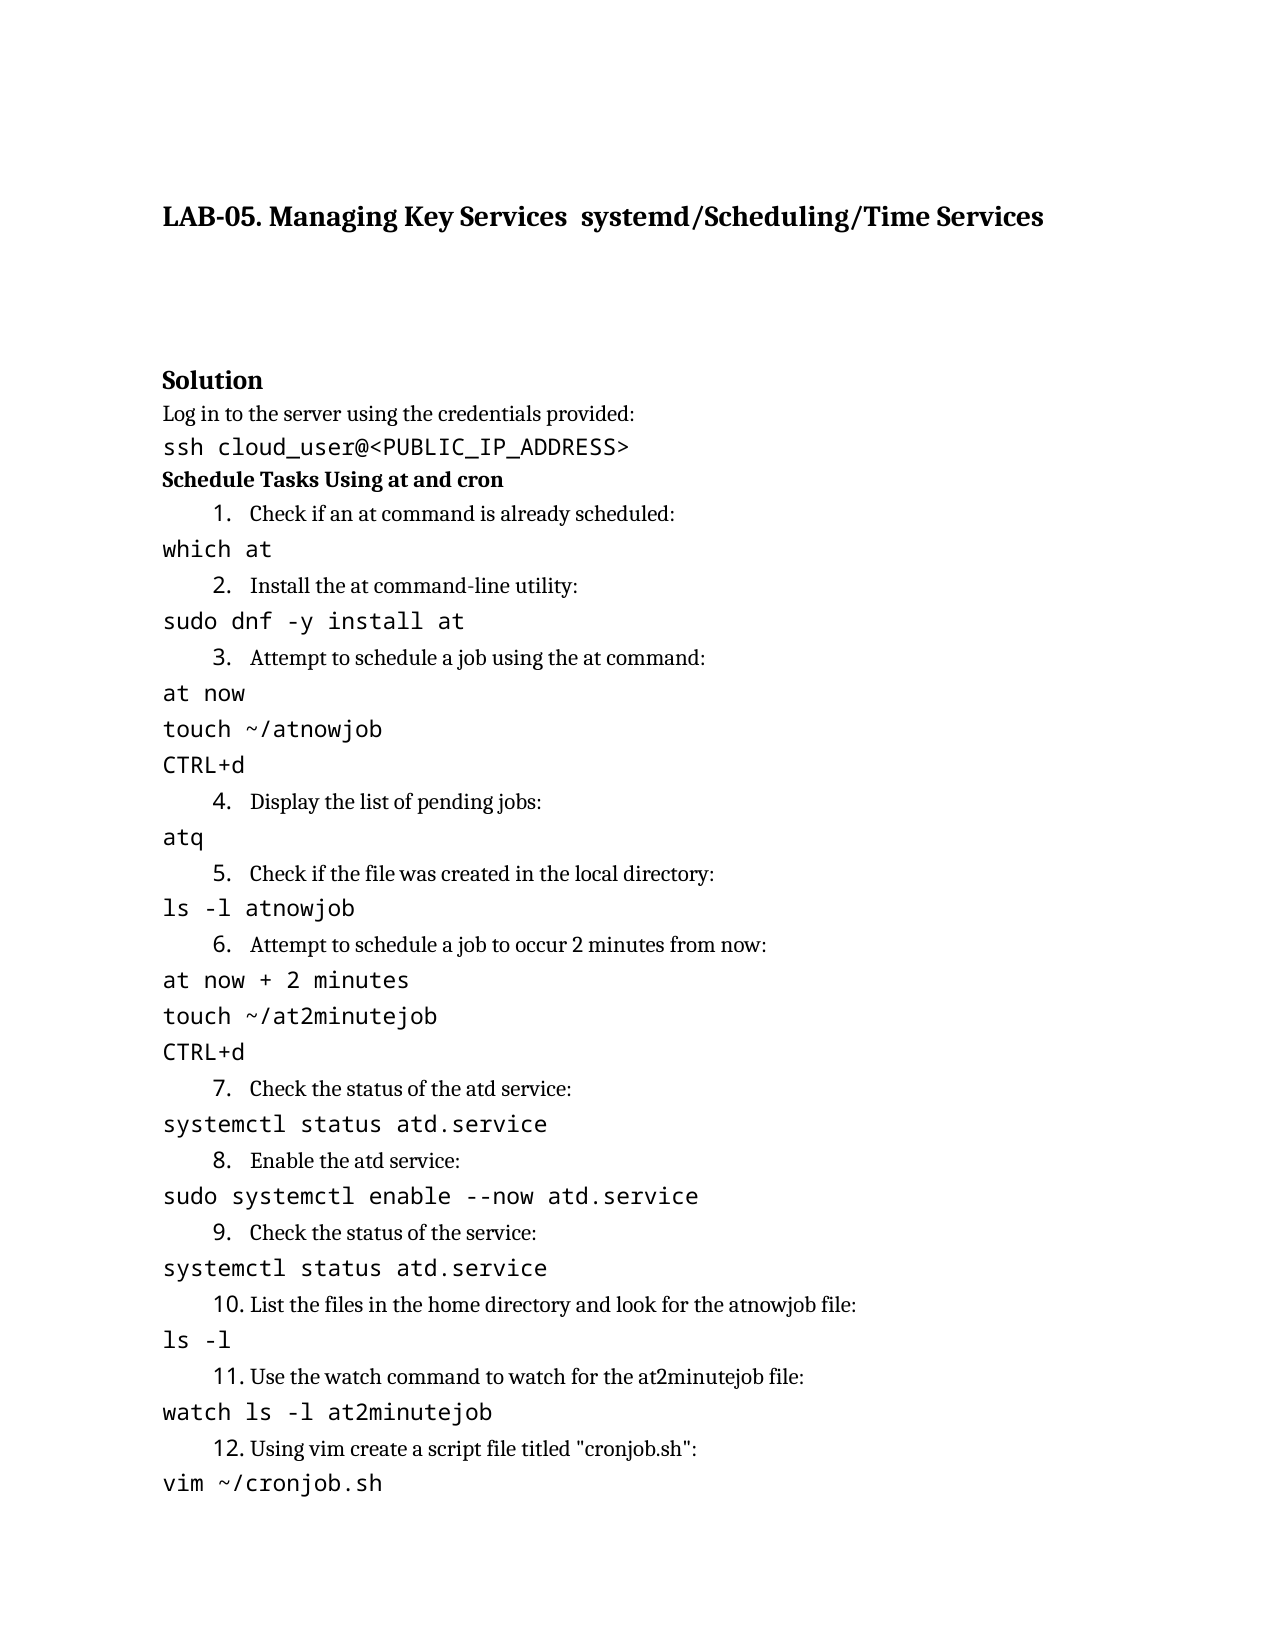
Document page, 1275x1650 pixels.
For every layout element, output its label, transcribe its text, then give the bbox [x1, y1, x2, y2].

list Check the status of the service: [212, 1216, 1125, 1247]
list Check if the file was created in the local directory: [212, 856, 1125, 888]
list Using vim create a script file titled "cronjob.sh": [212, 1431, 1125, 1463]
text touch ~/at2minutejob [162, 1000, 1125, 1031]
text watch ls -l at2minutejob [162, 1396, 1125, 1427]
list Display the list of pending jobs: [212, 784, 1125, 816]
list Use the watch command to watch for the at2minutejob file: [212, 1359, 1125, 1391]
subtitle Solution [162, 365, 1125, 396]
text sudo dnf -y install at [162, 605, 1125, 636]
text Log in to the server using the credentials provided: [162, 401, 1125, 427]
text which at [162, 533, 1125, 564]
list Attempt to schedule a job to occur 2 minutes from now: [212, 928, 1125, 959]
subtitle LAB-05. Managing Key Services systemd/Scheduling/Time Services [162, 200, 1125, 233]
text touch ~/atnowjob [162, 713, 1125, 744]
text CTRL+d [162, 1036, 1125, 1067]
text ls -l atnowjob [162, 892, 1125, 924]
text at now [162, 677, 1125, 708]
text atq [162, 821, 1125, 852]
list Enable the atd service: [212, 1144, 1125, 1175]
text at now + 2 minutes [162, 964, 1125, 996]
list Check the status of the atd service: [212, 1072, 1125, 1103]
text CTRL+d [162, 749, 1125, 780]
list Attempt to schedule a job using the at command: [212, 641, 1125, 672]
text systemctl status atd.service [162, 1252, 1125, 1283]
text sudo systemctl enable --now atd.service [162, 1180, 1125, 1211]
text ssh cloud_user@<PUBLIC_IP_ADDRESS> [162, 431, 1125, 462]
text ls -l [162, 1324, 1125, 1355]
list Install the at command-line utility: [212, 569, 1125, 600]
text systemctl status atd.service [162, 1108, 1125, 1139]
text Schedule Tasks Using at and cron [162, 467, 1125, 493]
list List the files in the home directory and look for the atnowjob file: [212, 1288, 1125, 1319]
list Check if an at command is already scheduled: [212, 497, 1125, 528]
text vim ~/cronjob.sh [162, 1467, 1125, 1499]
